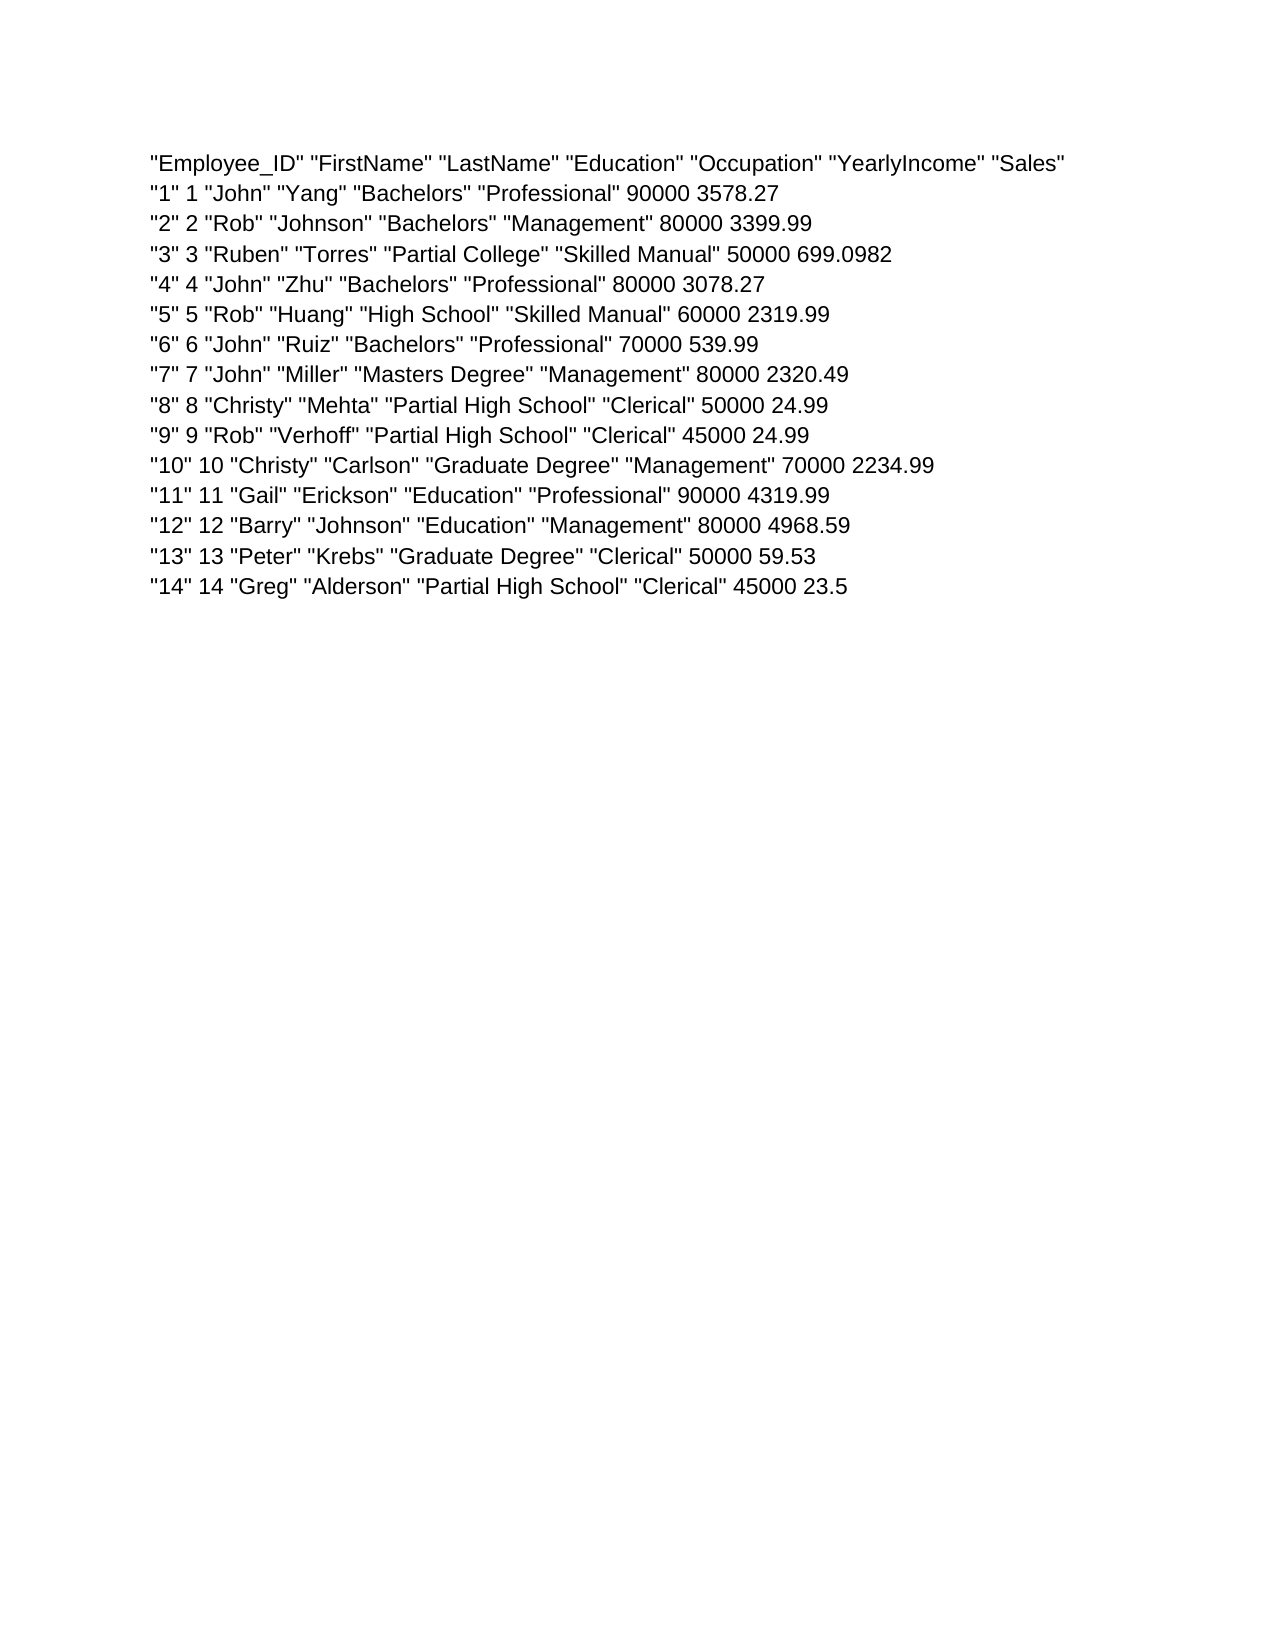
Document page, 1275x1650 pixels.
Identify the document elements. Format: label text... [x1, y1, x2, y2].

text "5" 5 "Rob" "Huang" "High School" "Skilled Manual" 60000 2319.99 [150, 301, 1125, 327]
text "Employee_ID" "FirstName" "LastName" "Education" "Occupation" "YearlyIncome" "Sales" [150, 150, 1125, 176]
text "7" 7 "John" "Miller" "Masters Degree" "Management" 80000 2320.49 [150, 361, 1125, 388]
text "2" 2 "Rob" "Johnson" "Bachelors" "Management" 80000 3399.99 [150, 210, 1125, 237]
text "3" 3 "Ruben" "Torres" "Partial College" "Skilled Manual" 50000 699.0982 [150, 241, 1125, 267]
text "4" 4 "John" "Zhu" "Bachelors" "Professional" 80000 3078.27 [150, 271, 1125, 297]
text "8" 8 "Christy" "Mehta" "Partial High School" "Clerical" 50000 24.99 [150, 392, 1125, 418]
text "6" 6 "John" "Ruiz" "Bachelors" "Professional" 70000 539.99 [150, 331, 1125, 358]
text "11" 11 "Gail" "Erickson" "Education" "Professional" 90000 4319.99 [150, 482, 1125, 509]
text "10" 10 "Christy" "Carlson" "Graduate Degree" "Management" 70000 2234.99 [150, 452, 1125, 478]
text "1" 1 "John" "Yang" "Bachelors" "Professional" 90000 3578.27 [150, 180, 1125, 207]
text "12" 12 "Barry" "Johnson" "Education" "Management" 80000 4968.59 [150, 512, 1125, 539]
text "9" 9 "Rob" "Verhoff" "Partial High School" "Clerical" 45000 24.99 [150, 422, 1125, 448]
text "14" 14 "Greg" "Alderson" "Partial High School" "Clerical" 45000 23.5 [150, 573, 1125, 599]
text "13" 13 "Peter" "Krebs" "Graduate Degree" "Clerical" 50000 59.53 [150, 543, 1125, 569]
